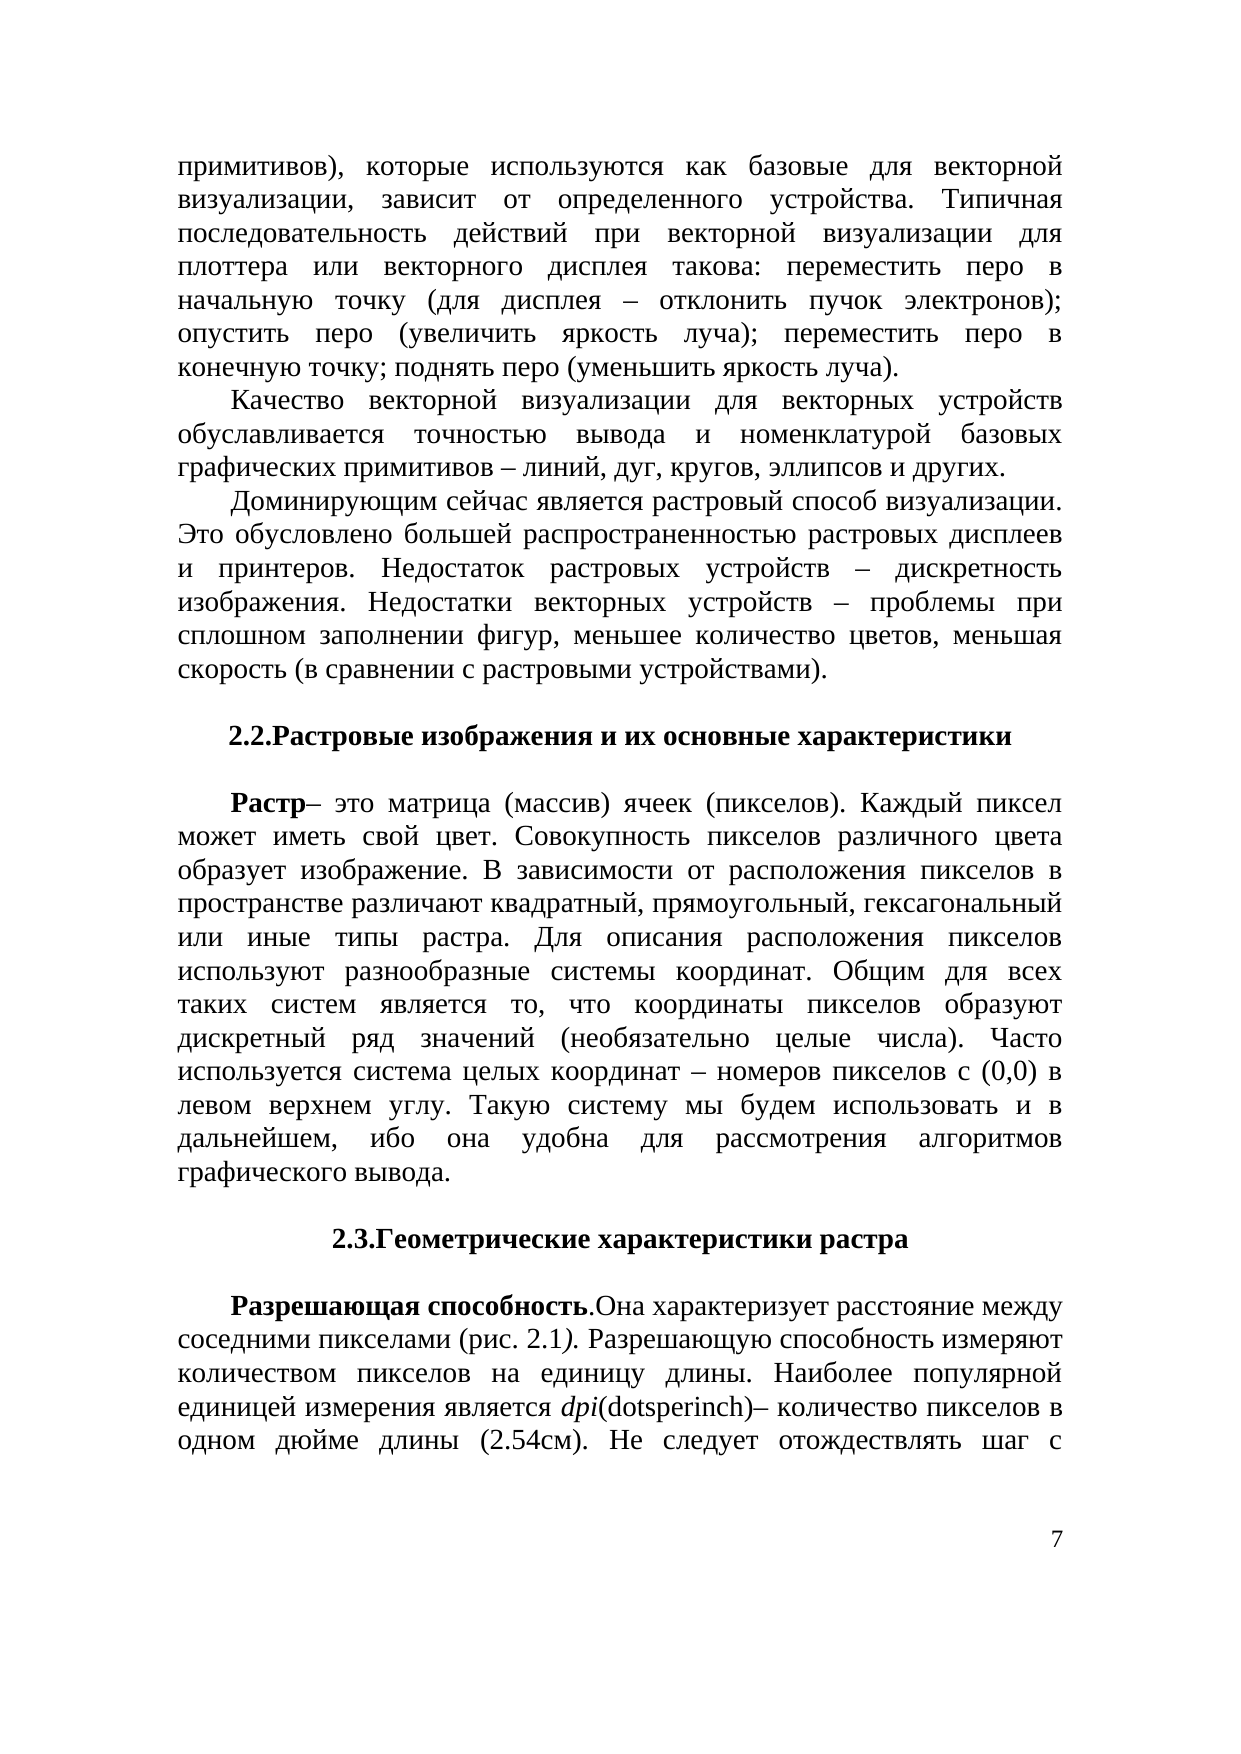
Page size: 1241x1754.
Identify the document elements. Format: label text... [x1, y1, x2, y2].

text Растр– это матрица (массив) ячеек (пикселов). Каждый пиксел может иметь свой цвет. Совокупность пикселов различного цвета образует изображение. В зависимости от расположения пикселов в пространстве различают квадратный, прямоугольный, гексагональный или иные типы растра. Для описания расположения пикселов используют разнообразные системы координат. Общим для всех таких систем является то, что координаты пикселов образуют дискретный ряд значений (необязательно целые числа). Часто используется система целых координат – номеров пикселов с (0,0) в левом верхнем углу. Такую систему мы будем использовать и в дальнейшем, ибо она удобна для рассмотрения алгоритмов графического вывода. [177, 785, 1063, 1187]
text Доминирующим сейчас является растровый способ визуализации. Это обусловлено большей распространенностью растровых дисплеев и принтеров. Недостаток растровых устройств – дискретность изображения. Недостатки векторных устройств – проблемы при сплошном заполнении фигур, меньшее количество цветов, меньшая скорость (в сравнении с растровыми устройствами). [177, 483, 1063, 684]
text Качество векторной визуализации для векторных устройств обуславливается точностью вывода и номенклатурой базовых графических примитивов – линий, дуг, кругов, эллипсов и других. [177, 382, 1063, 483]
text 2.2.Растровые изображения и их основные характеристики [177, 718, 1063, 751]
text 2.3.Геометрические характеристики растра [177, 1221, 1063, 1254]
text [177, 148, 1063, 382]
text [177, 1288, 1063, 1456]
